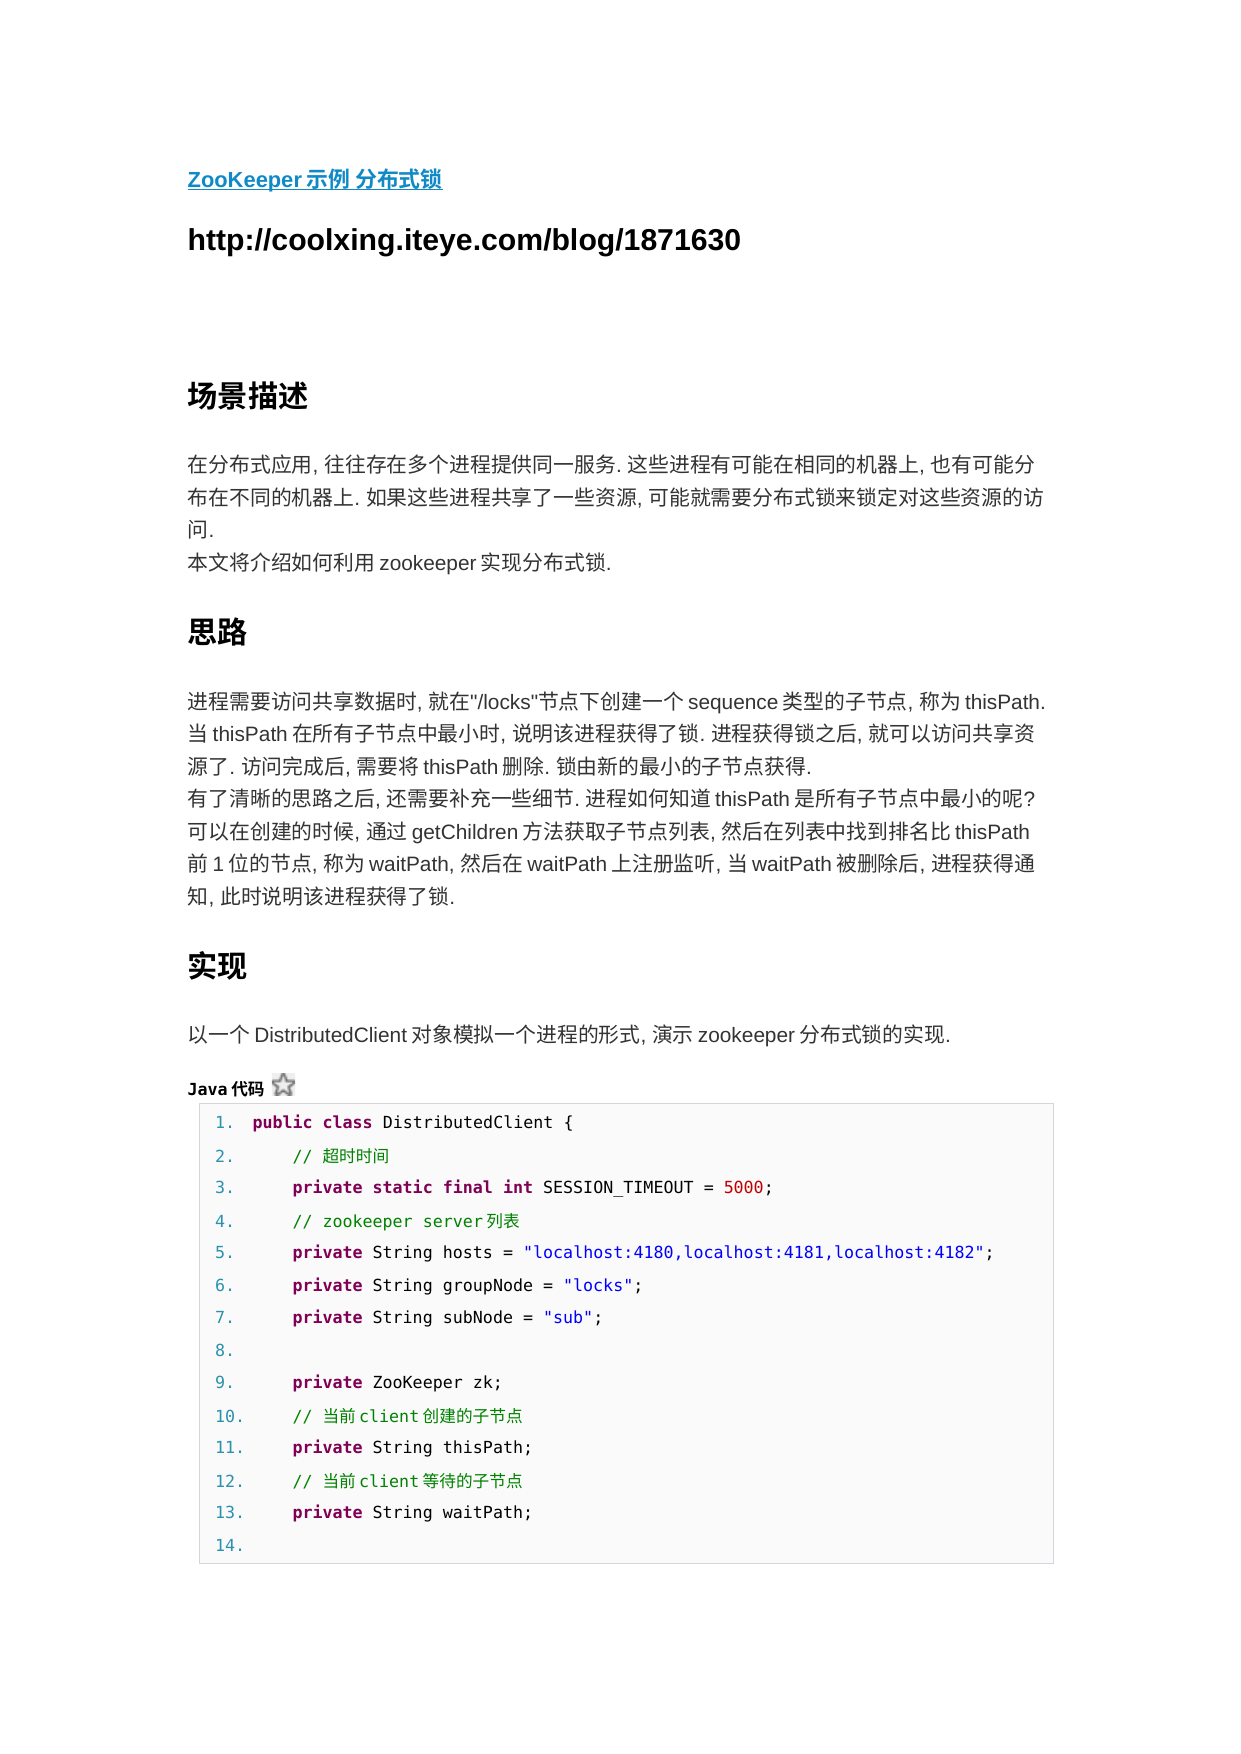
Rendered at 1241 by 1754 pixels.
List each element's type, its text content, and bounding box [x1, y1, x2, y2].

list // 超时时间 [200, 1136, 1053, 1168]
list private String thisPath; [200, 1428, 1053, 1461]
text 进程需要访问共享数据时, 就在"/locks"节点下创建一个sequence类型的子节点, 称为thisPath. 当thisPath在所有子节点中最小时, 说明该进程获得了锁. 进程获得锁之后, 就可以访问共享资源了. 访问完成后, 需要将thisPath删除. 锁由新的最小的子节点获得. 有了清晰的思路之后, 还需要补充一些细节. 进程如何知道thisPath是所有子节点中最小的呢? 可以在创建的时候, 通过getChildren方法获取子节点列表, 然后在列表中找到排名比thisPath前1位的节点, 称为waitPath, 然后在waitPath上注册监听, 当waitPath被删除后, 进程获得通知, 此时说明该进程获得了锁. [187, 684, 1053, 911]
picture [271, 1073, 296, 1096]
list // zookeeper server列表 [200, 1201, 1053, 1233]
text 以一个DistributedClient对象模拟一个进程的形式, 演示zookeeper分布式锁的实现. [187, 1018, 1053, 1050]
list public class DistributedClient { [200, 1104, 1053, 1136]
text 场景描述 [187, 362, 1053, 427]
list private String waitPath; [200, 1493, 1053, 1526]
list private static final int SESSION_TIMEOUT = 5000; [200, 1168, 1053, 1201]
list private ZooKeeper zk; [200, 1363, 1053, 1396]
list private String hosts = "localhost:4180,localhost:4181,localhost:4182"; [200, 1233, 1053, 1266]
list private String subNode = "sub"; [200, 1298, 1053, 1331]
list private String groupNode = "locks"; [200, 1266, 1053, 1298]
list // 当前client等待的子节点 [200, 1461, 1053, 1493]
text 思路 [187, 598, 1053, 663]
text http://coolxing.iteye.com/blog/1871630 [187, 207, 1053, 272]
subtitle ZooKeeper示例 分布式锁 [187, 162, 1053, 194]
list // 当前client创建的子节点 [200, 1396, 1053, 1428]
text 在分布式应用, 往往存在多个进程提供同一服务. 这些进程有可能在相同的机器上, 也有可能分布在不同的机器上. 如果这些进程共享了一些资源, 可能就需要分布式锁来锁定对这些资源的访问. 本文将介绍如何利用zookeeper实现分布式锁. [187, 448, 1053, 578]
text Java代码 [187, 1071, 1053, 1103]
text 实现 [187, 932, 1053, 997]
